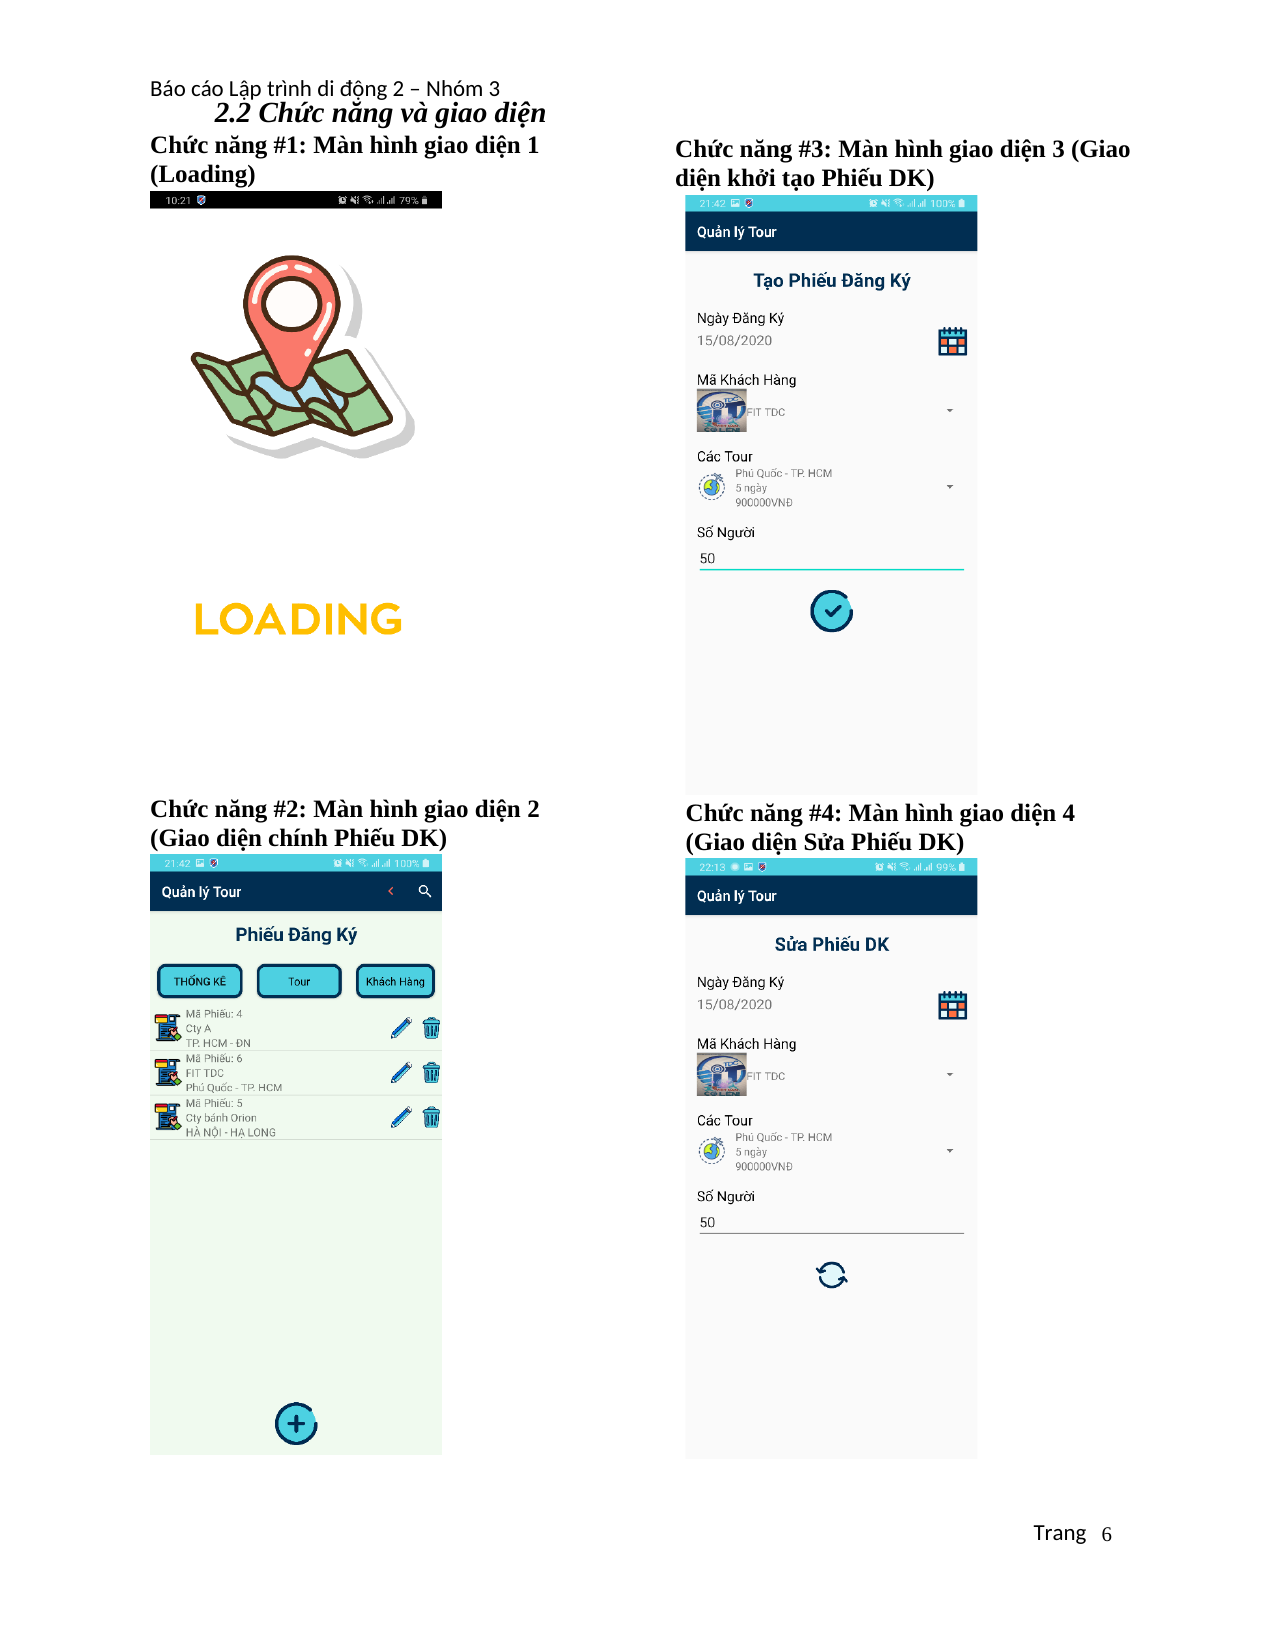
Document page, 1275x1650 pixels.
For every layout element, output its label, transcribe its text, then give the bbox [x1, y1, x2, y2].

picture [685, 195, 978, 795]
picture [150, 191, 442, 792]
text Chức năng #2: Màn hình giao diện 2 (Giao diện chính Phiếu DK) [150, 794, 600, 852]
text Chức năng #3: Màn hình giao diện 3 (Giao diện khởi tạo Phiếu DK) [675, 134, 1135, 192]
text 2.2 Chức năng và giao diện [139, 103, 600, 128]
picture [685, 858, 978, 1459]
text Chức năng #1: Màn hình giao diện 1 (Loading) [150, 131, 600, 188]
picture [150, 854, 442, 1455]
text Chức năng #4: Màn hình giao diện 4 (Giao diện Sửa Phiếu DK) [685, 798, 1135, 855]
